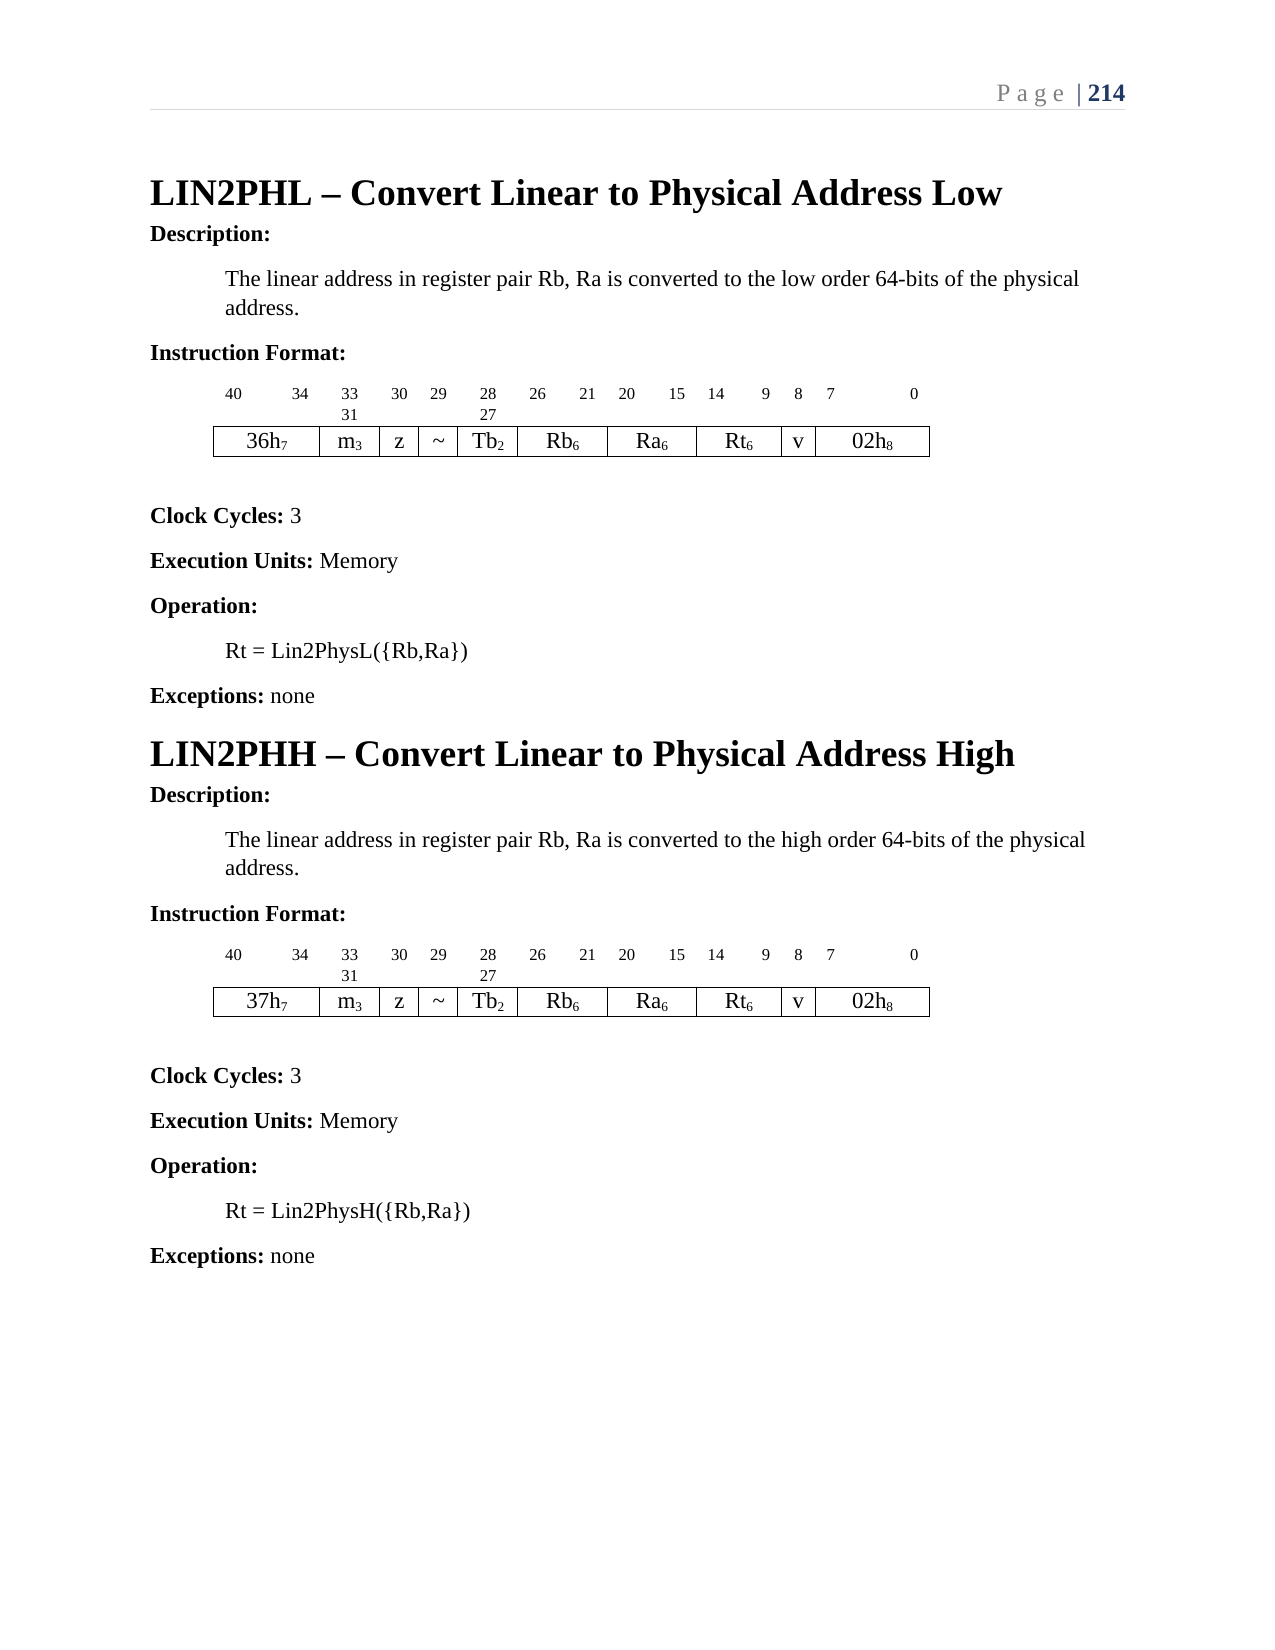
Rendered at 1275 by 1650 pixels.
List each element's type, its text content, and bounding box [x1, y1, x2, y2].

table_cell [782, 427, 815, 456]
text The linear address in register pair Rb, Ra is converted to the high order 64-bits of the physical address. [225, 826, 1125, 881]
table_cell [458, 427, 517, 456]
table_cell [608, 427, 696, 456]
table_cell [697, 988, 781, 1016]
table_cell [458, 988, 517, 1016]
text Exceptions: none [150, 682, 1125, 708]
text The linear address in register pair Rb, Ra is converted to the low order 64-bits of the physical address. [225, 266, 1125, 320]
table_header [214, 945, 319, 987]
text Description: [150, 781, 1125, 807]
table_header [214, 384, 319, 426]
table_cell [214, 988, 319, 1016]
text Rt = Lin2PhysH({Rb,Ra}) [225, 1197, 1125, 1224]
text Execution Units: Memory [150, 1107, 1125, 1134]
text Description: [150, 220, 1125, 247]
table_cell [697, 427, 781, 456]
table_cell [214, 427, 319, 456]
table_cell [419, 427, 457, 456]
text Clock Cycles: 3 [150, 1062, 1125, 1088]
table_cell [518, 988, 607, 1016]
text Instruction Format: [150, 899, 1125, 926]
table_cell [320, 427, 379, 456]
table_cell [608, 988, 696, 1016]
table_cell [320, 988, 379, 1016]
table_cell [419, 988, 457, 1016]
text Operation: [150, 1152, 1125, 1179]
text Operation: [150, 592, 1125, 618]
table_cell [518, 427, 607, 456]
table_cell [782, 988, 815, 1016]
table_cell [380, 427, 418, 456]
text Rt = Lin2PhysL({Rb,Ra}) [225, 637, 1125, 663]
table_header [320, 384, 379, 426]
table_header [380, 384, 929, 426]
subtitle LIN2PHH – Convert Linear to Physical Address High [150, 731, 1125, 774]
subtitle LIN2PHL – Convert Linear to Physical Address Low [150, 171, 1125, 214]
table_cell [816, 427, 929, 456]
text Exceptions: none [150, 1243, 1125, 1269]
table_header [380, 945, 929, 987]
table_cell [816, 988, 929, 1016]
text Instruction Format: [150, 339, 1125, 365]
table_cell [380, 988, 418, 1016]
text Clock Cycles: 3 [150, 502, 1125, 528]
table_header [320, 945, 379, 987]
text Execution Units: Memory [150, 547, 1125, 573]
